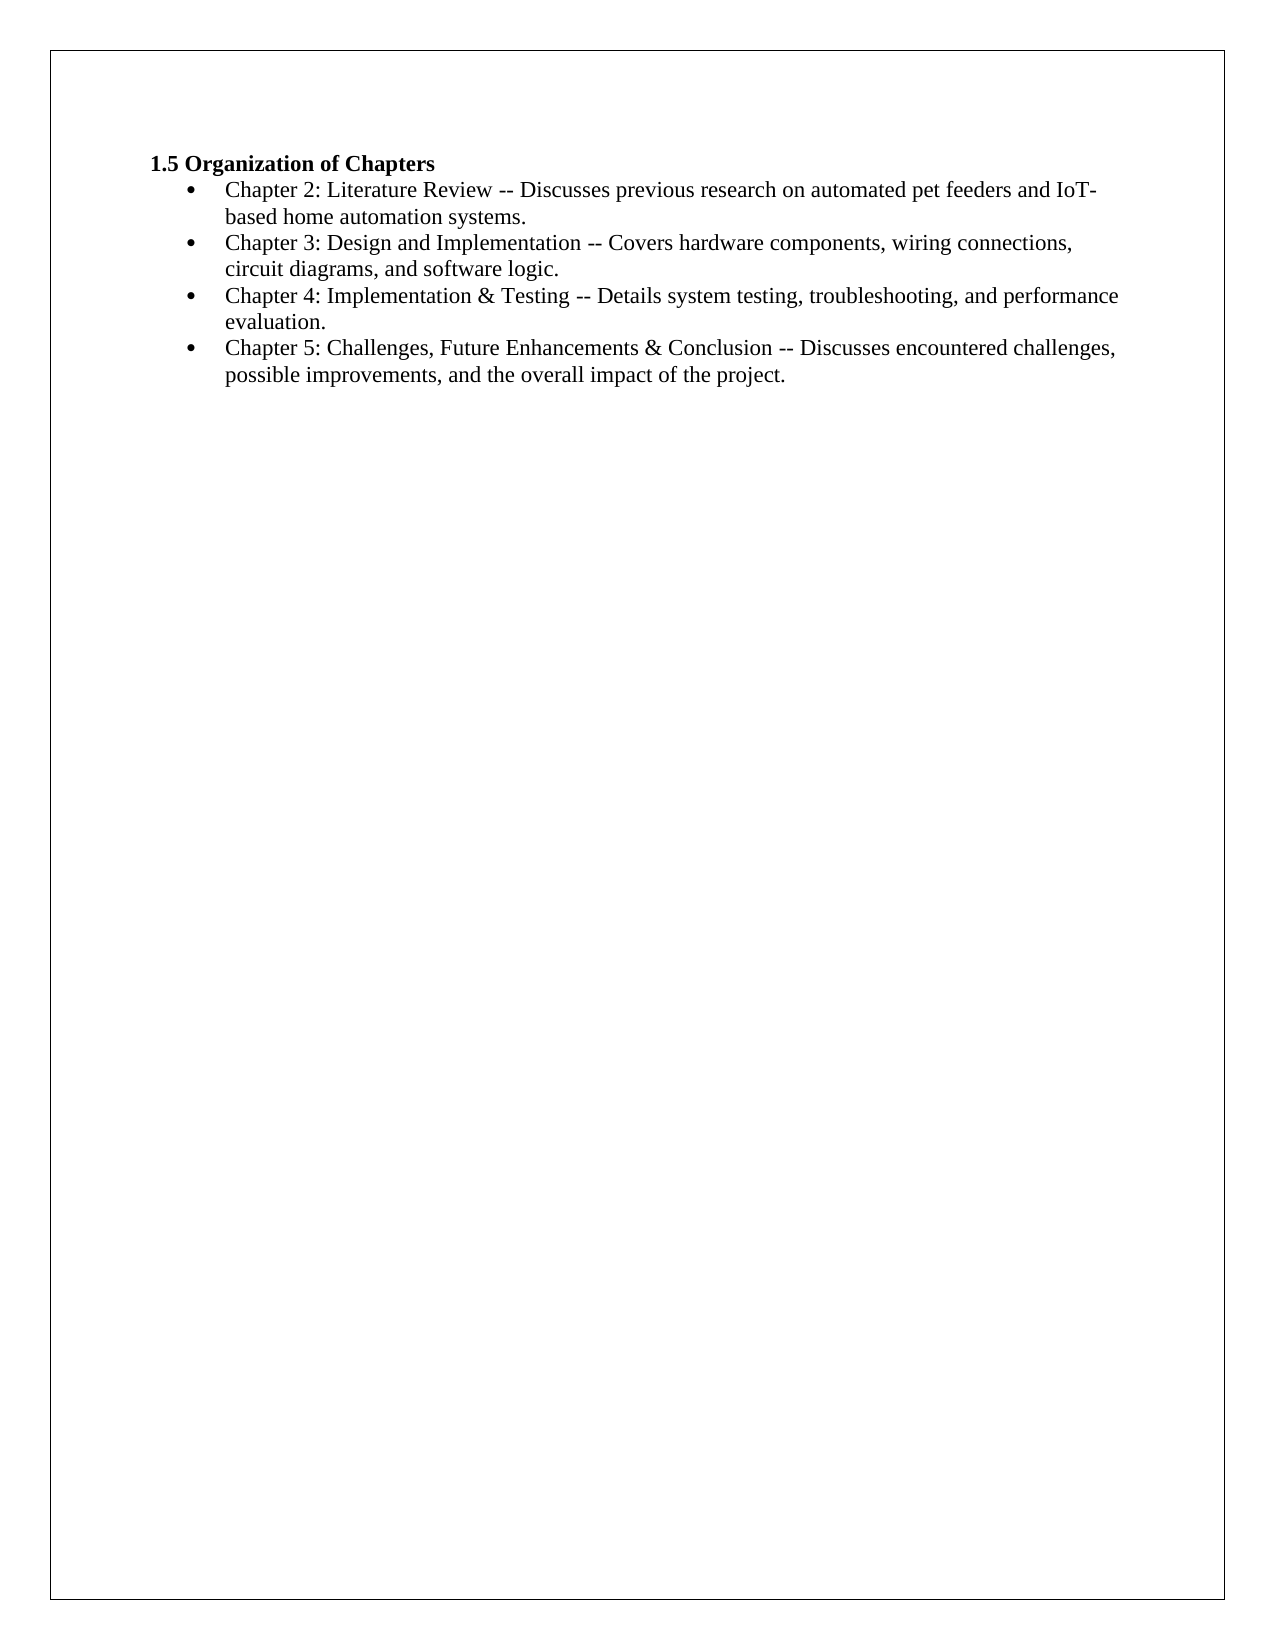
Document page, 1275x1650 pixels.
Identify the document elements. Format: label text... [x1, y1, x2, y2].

list Chapter 2: Literature Review -- Discusses previous research on automated pet feeders and IoT-based home automation systems. [187, 176, 1125, 229]
list Chapter 4: Implementation & Testing -- Details system testing, troubleshooting, and performance evaluation. [187, 282, 1125, 334]
list Chapter 3: Design and Implementation -- Covers hardware components, wiring connections, circuit diagrams, and software logic. [187, 229, 1125, 282]
text 1.5 Organization of Chapters [150, 150, 1125, 176]
list Chapter 5: Challenges, Future Enhancements & Conclusion -- Discusses encountered challenges, possible improvements, and the overall impact of the project. [187, 334, 1125, 387]
